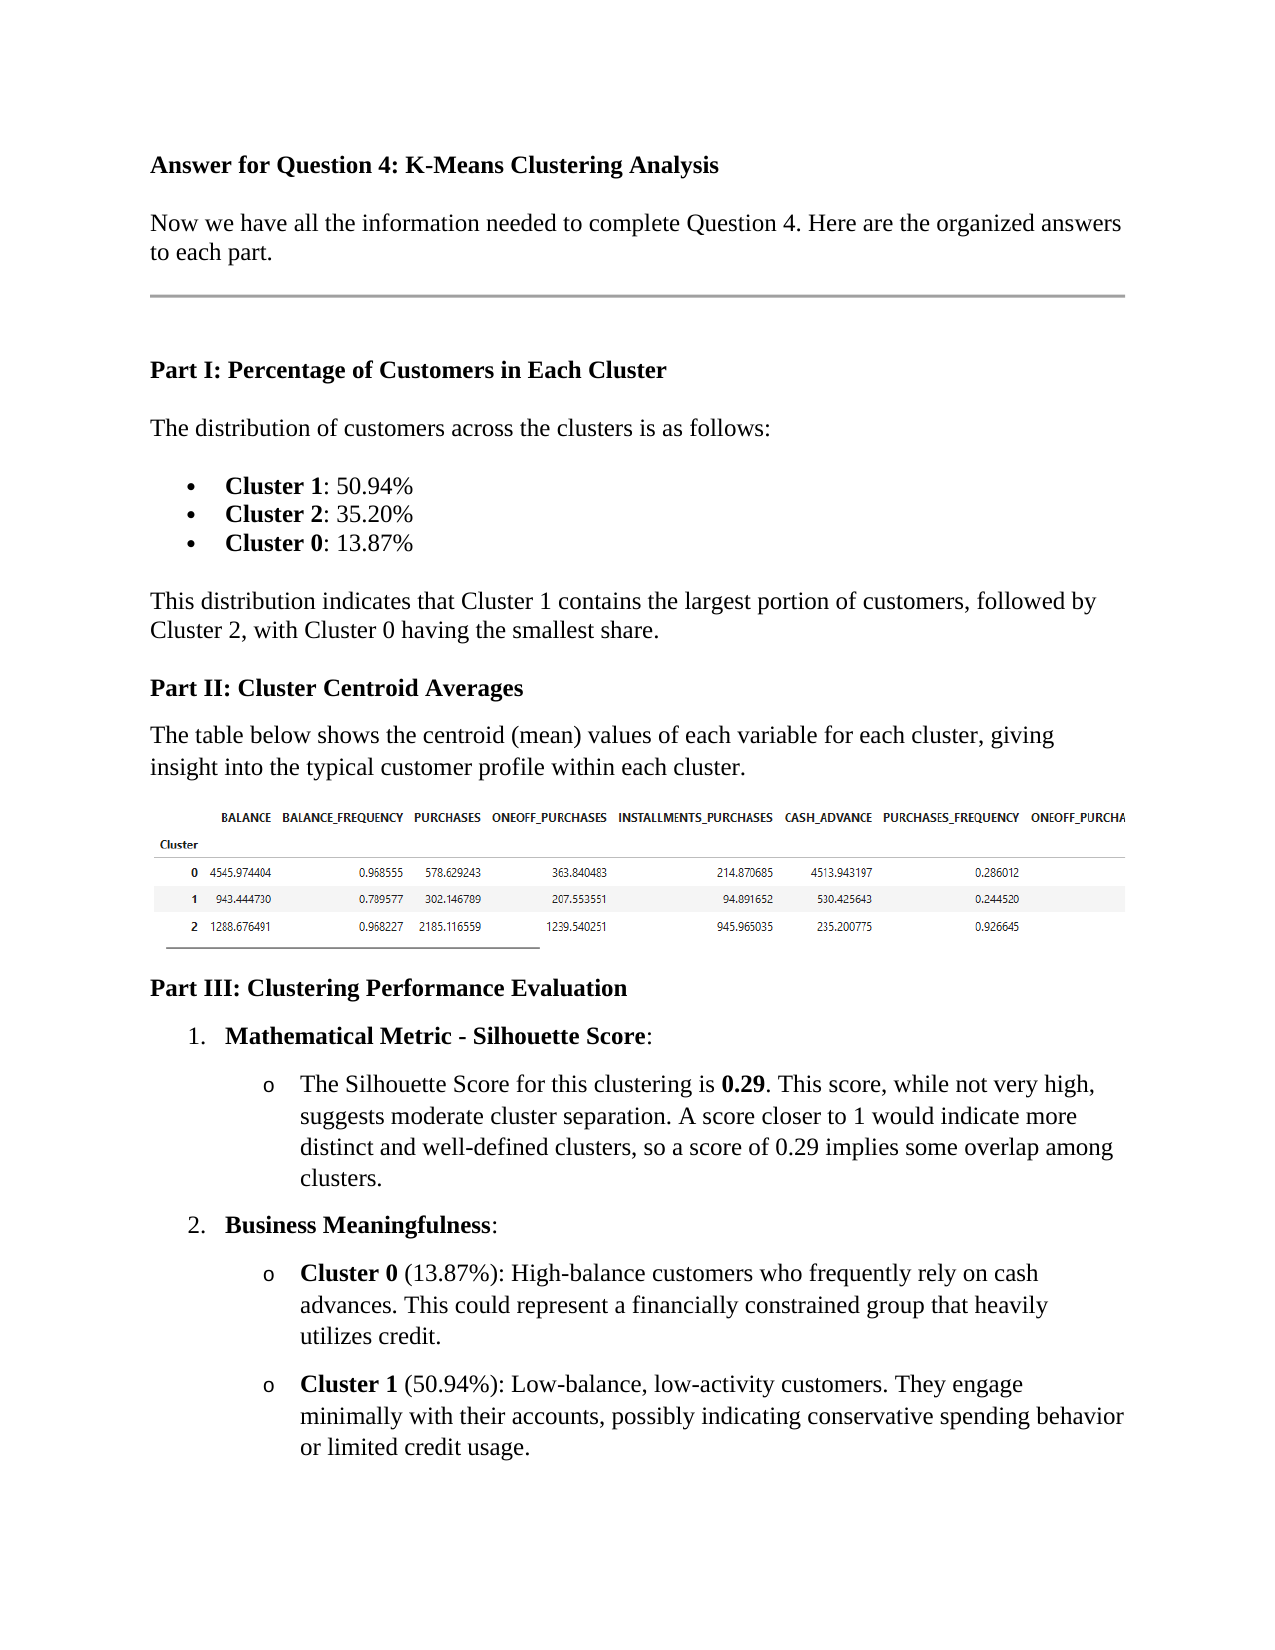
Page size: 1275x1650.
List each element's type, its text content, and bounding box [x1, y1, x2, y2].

list Business Meaningfulness: [187, 1211, 1125, 1239]
list Cluster 1 (50.94%): Low-balance, low-activity customers. They engage minimally with their accounts, possibly indicating conservative spending behavior or limited credit usage. [262, 1369, 1125, 1461]
list The Silhouette Score for this clustering is 0.29. This score, while not very high, suggests moderate cluster separation. A score closer to 1 would indicate more distinct and well-defined clusters, so a score of 0.29 implies some overlap among clusters. [262, 1069, 1125, 1192]
list Mathematical Metric - Silhouette Score: [187, 1021, 1125, 1050]
list Cluster 2: 35.20% [187, 499, 1125, 528]
text The table below shows the centroid (mean) values of each variable for each cluster, giving insight into the typical customer profile within each cluster. [150, 721, 1125, 780]
text Part II: Cluster Centroid Averages [150, 673, 1125, 702]
text The distribution of customers across the clusters is as follows: [150, 413, 1125, 442]
text This distribution indicates that Cluster 1 contains the largest portion of customers, followed by Cluster 2, with Cluster 0 having the smallest share. [150, 586, 1125, 644]
picture [150, 798, 1125, 950]
list Cluster 1: 50.94% [187, 471, 1125, 499]
text Part I: Percentage of Customers in Each Cluster [150, 355, 1125, 384]
list Cluster 0: 13.87% [187, 528, 1125, 557]
text Now we have all the information needed to complete Question 4. Here are the organized answers to each part. [150, 208, 1125, 265]
list Cluster 0 (13.87%): High-balance customers who frequently rely on cash advances. This could represent a financially constrained group that heavily utilizes credit. [262, 1258, 1125, 1350]
text Part III: Clustering Performance Evaluation [150, 973, 1125, 1002]
text Answer for Question 4: K-Means Clustering Analysis [150, 150, 1125, 179]
